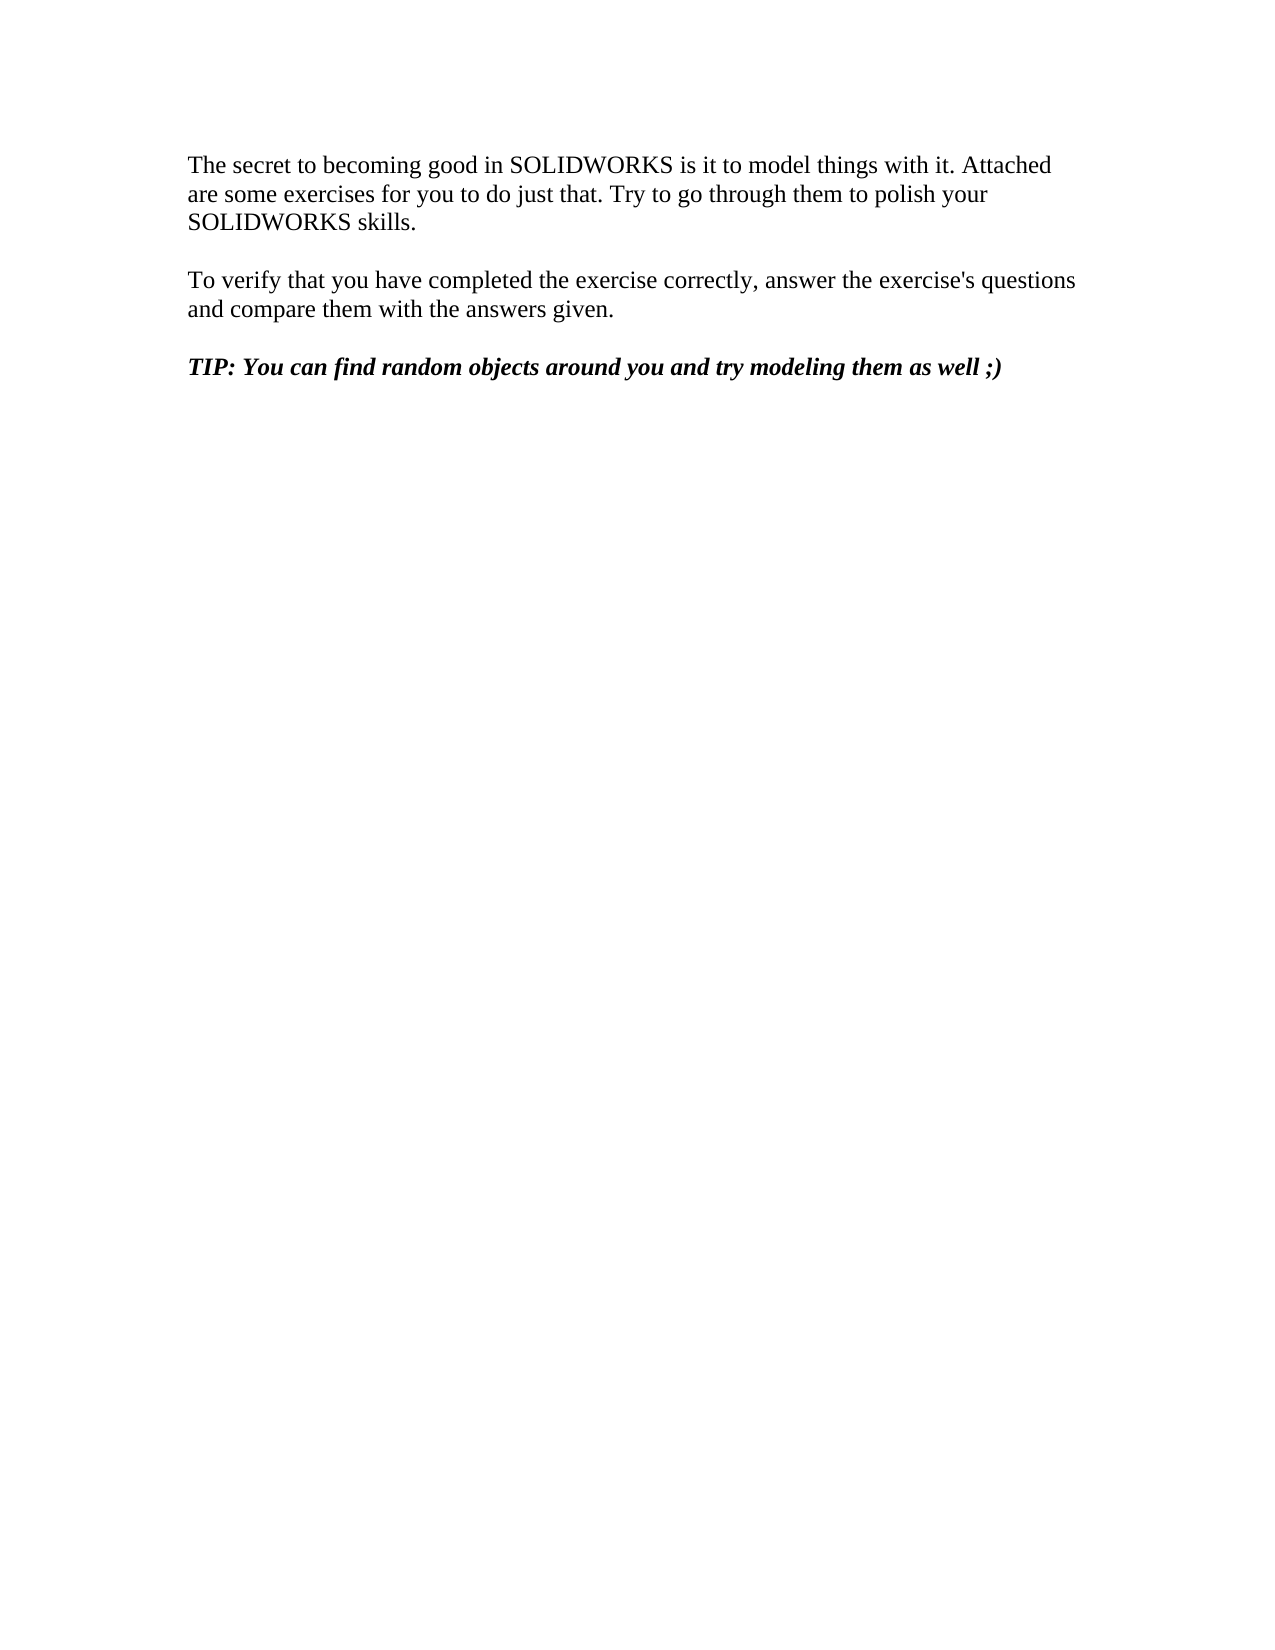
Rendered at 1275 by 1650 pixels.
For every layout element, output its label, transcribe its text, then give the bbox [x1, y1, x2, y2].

text The secret to becoming good in SOLIDWORKS is it to model things with it. Attached are some exercises for you to do just that. Try to go through them to polish your SOLIDWORKS skills. [187, 150, 1087, 236]
text To verify that you have completed the exercise correctly, answer the exercise's questions and compare them with the answers given. [187, 265, 1087, 323]
text TIP: You can find random objects around you and try modeling them as well ;) [187, 352, 1087, 381]
